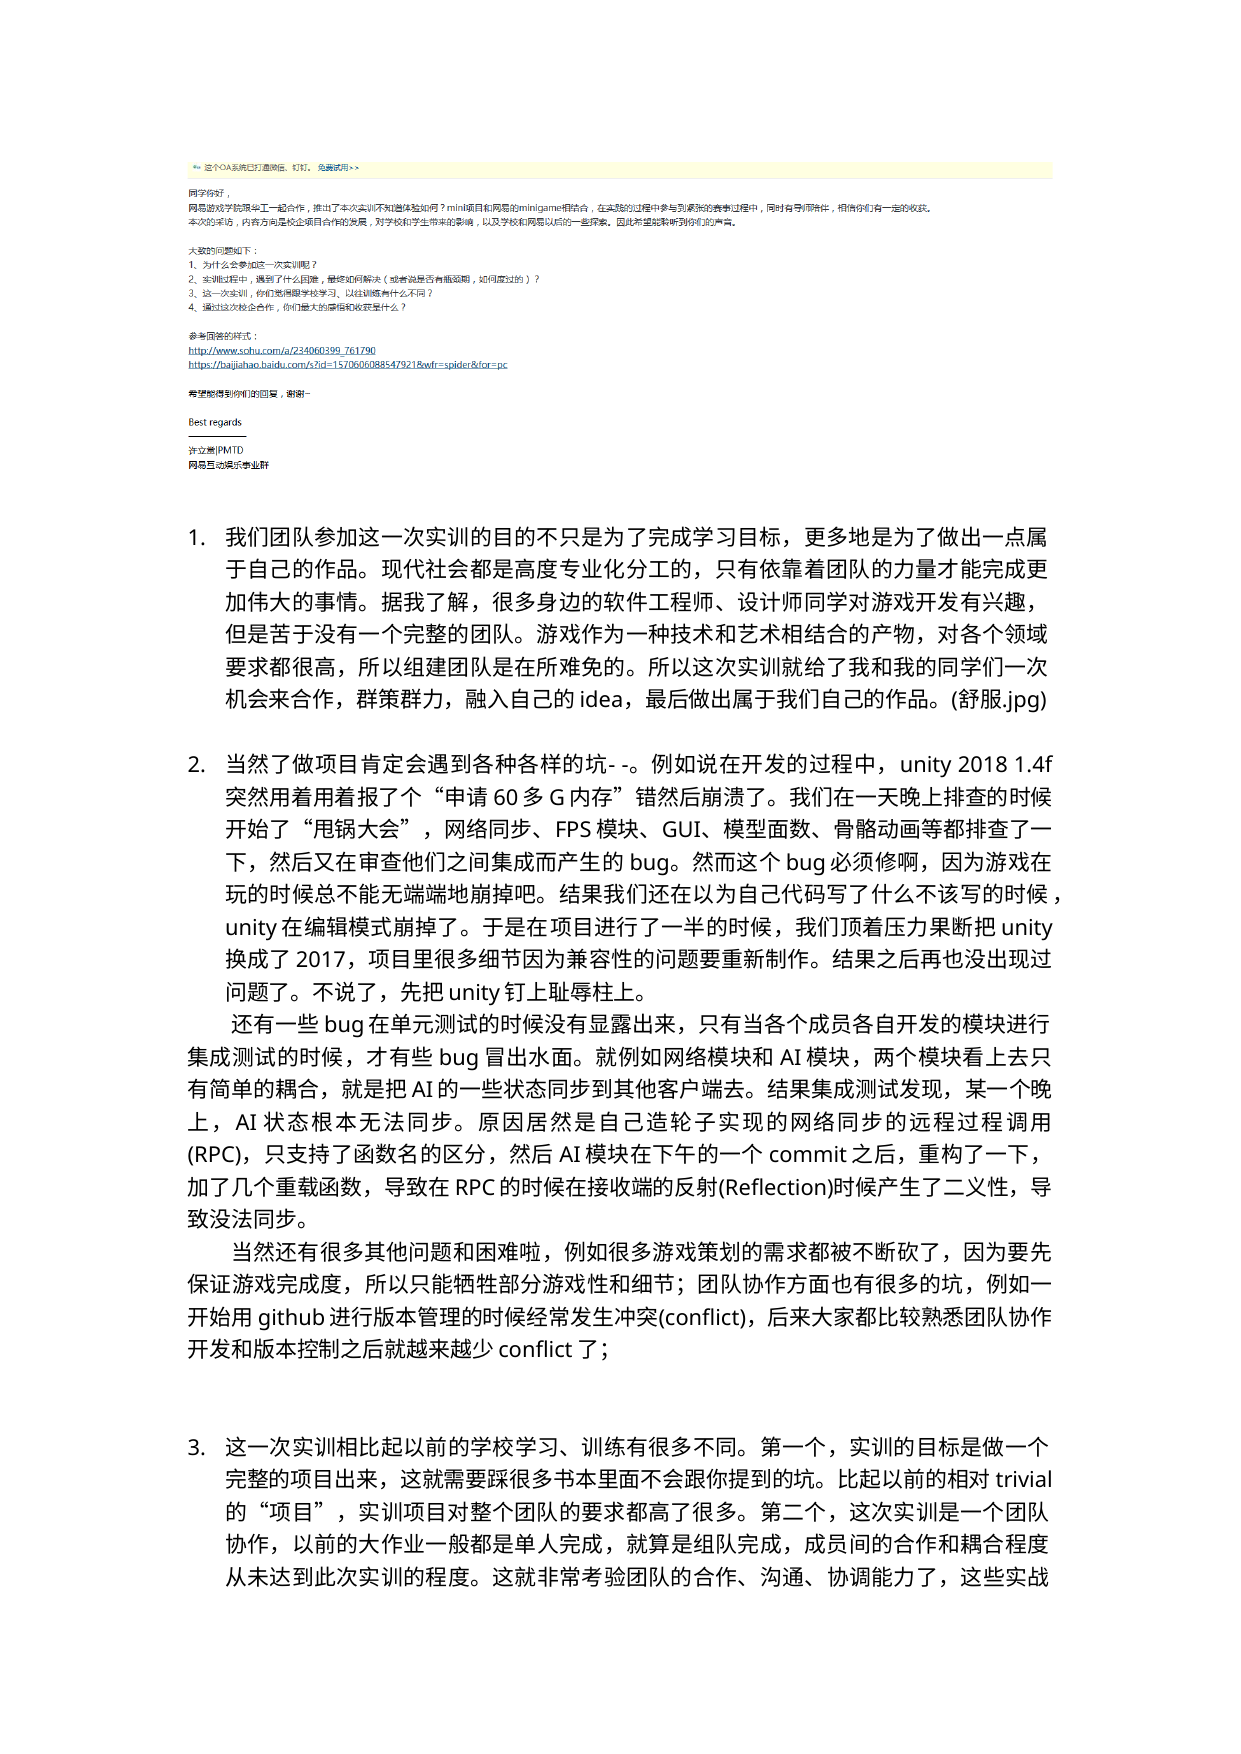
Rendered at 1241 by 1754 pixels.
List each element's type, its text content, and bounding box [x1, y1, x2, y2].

list 当然了做项目肯定会遇到各种各样的坑- -。例如说在开发的过程中，unity 2018 1.4f突然用着用着报了个“申请60多G内存”错然后崩溃了。我们在一天晚上排查的时候开始了“甩锅大会”，网络同步、FPS模块、GUI、模型面数、骨骼动画等都排查了一下，然后又在审查他们之间集成而产生的bug。然而这个bug必须修啊，因为游戏在玩的时候总不能无端端地崩掉吧。结果我们还在以为自己代码写了什么不该写的时候，unity在编辑模式崩掉了。于是在项目进行了一半的时候，我们顶着压力果断把unity换成了2017，项目里很多细节因为兼容性的问题要重新制作。结果之后再也没出现过问题了。不说了，先把unity钉上耻辱柱上。 [187, 747, 1053, 1007]
list 还有一些bug在单元测试的时候没有显露出来，只有当各个成员各自开发的模块进行集成测试的时候，才有些bug冒出水面。就例如网络模块和AI模块，两个模块看上去只有简单的耦合，就是把AI的一些状态同步到其他客户端去。结果集成测试发现，某一个晚上，AI状态根本无法同步。原因居然是自己造轮子实现的网络同步的远程过程调用(RPC)，只支持了函数名的区分，然后AI模块在下午的一个commit之后，重构了一下，加了几个重载函数，导致在RPC的时候在接收端的反射(Reflection)时候产生了二义性，导致没法同步。 [187, 1007, 1053, 1234]
picture [187, 162, 1053, 473]
list 当然还有很多其他问题和困难啦，例如很多游戏策划的需求都被不断砍了，因为要先保证游戏完成度，所以只能牺牲部分游戏性和细节；团队协作方面也有很多的坑，例如一开始用github进行版本管理的时候经常发生冲突(conflict)，后来大家都比较熟悉团队协作开发和版本控制之后就越来越少conflict了； [187, 1234, 1053, 1364]
list 我们团队参加这一次实训的目的不只是为了完成学习目标，更多地是为了做出一点属于自己的作品。现代社会都是高度专业化分工的，只有依靠着团队的力量才能完成更加伟大的事情。据我了解，很多身边的软件工程师、设计师同学对游戏开发有兴趣，但是苦于没有一个完整的团队。游戏作为一种技术和艺术相结合的产物，对各个领域要求都很高，所以组建团队是在所难免的。所以这次实训就给了我和我的同学们一次机会来合作，群策群力，融入自己的idea，最后做出属于我们自己的作品。(舒服.jpg) [187, 519, 1053, 714]
